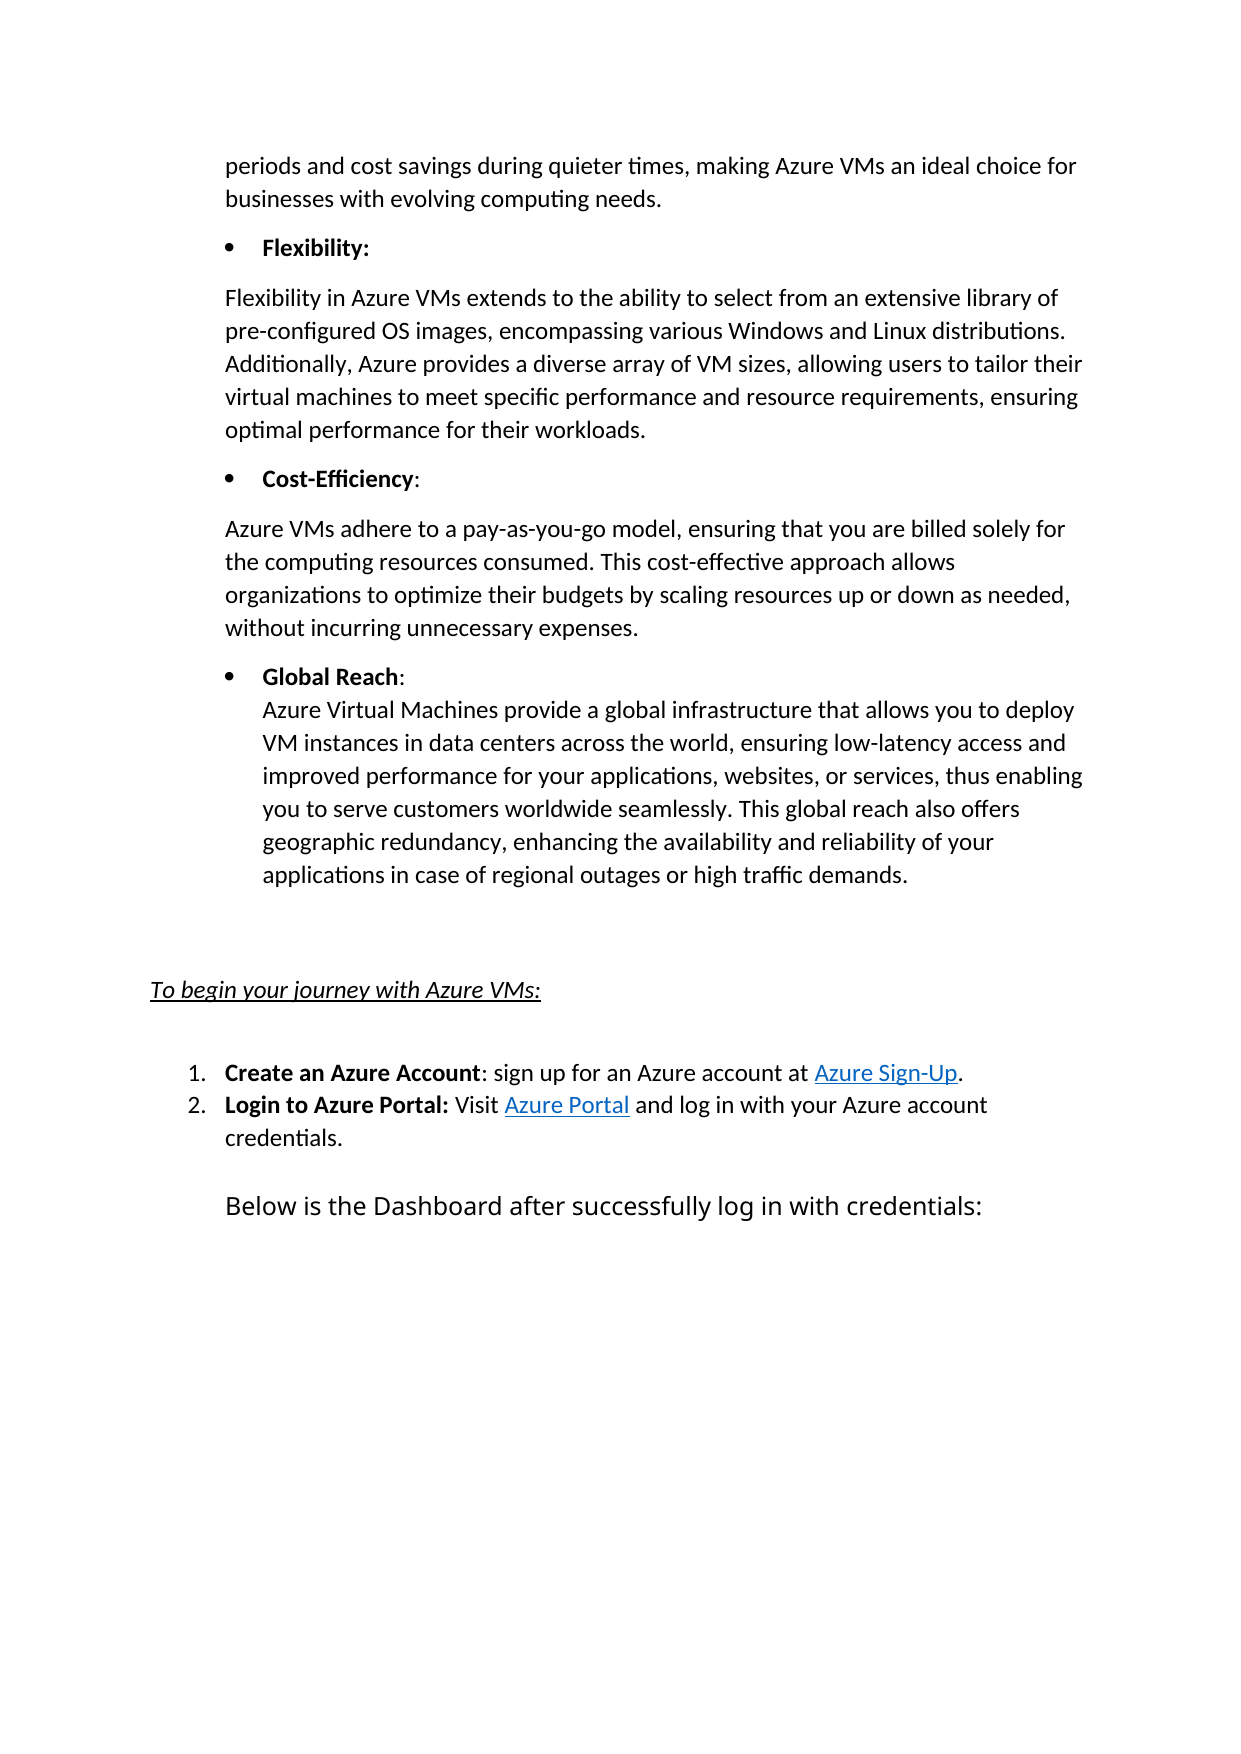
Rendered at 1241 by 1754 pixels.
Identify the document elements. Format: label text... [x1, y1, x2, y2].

list Azure Virtual Machines provide a global infrastructure that allows you to deploy VM instances in data centers across the world, ensuring low-latency access and improved performance for your applications, websites, or services, thus enabling you to serve customers worldwide seamlessly. This global reach also offers geographic redundancy, enhancing the availability and reliability of your applications in case of regional outages or high traffic demands. [262, 694, 1090, 889]
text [225, 150, 1090, 213]
list Flexibility: [225, 232, 1090, 263]
text Flexibility in Azure VMs extends to the ability to select from an extensive library of pre-configured OS images, encompassing various Windows and Linux distributions. Additionally, Azure provides a diverse array of VM sizes, allowing users to tailor their virtual machines to meet specific performance and resource requirements, ensuring optimal performance for their workloads. [225, 282, 1090, 444]
list Login to Azure Portal: Visit Azure Portal and log in with your Azure account credentials. Below is the Dashboard after successfully log in with credentials: [187, 1089, 1090, 1223]
list Global Reach: [225, 661, 1090, 692]
list Cost-Efficiency: [225, 463, 1090, 494]
list Create an Azure Account: sign up for an Azure account at Azure Sign-Up. [187, 1057, 1090, 1087]
text To begin your journey with Azure VMs: [150, 974, 1090, 1005]
text Azure VMs adhere to a pay-as-you-go model, ensuring that you are billed solely for the computing resources consumed. This cost-effective approach allows organizations to optimize their budgets by scaling resources up or down as needed, without incurring unnecessary expenses. [225, 513, 1090, 642]
